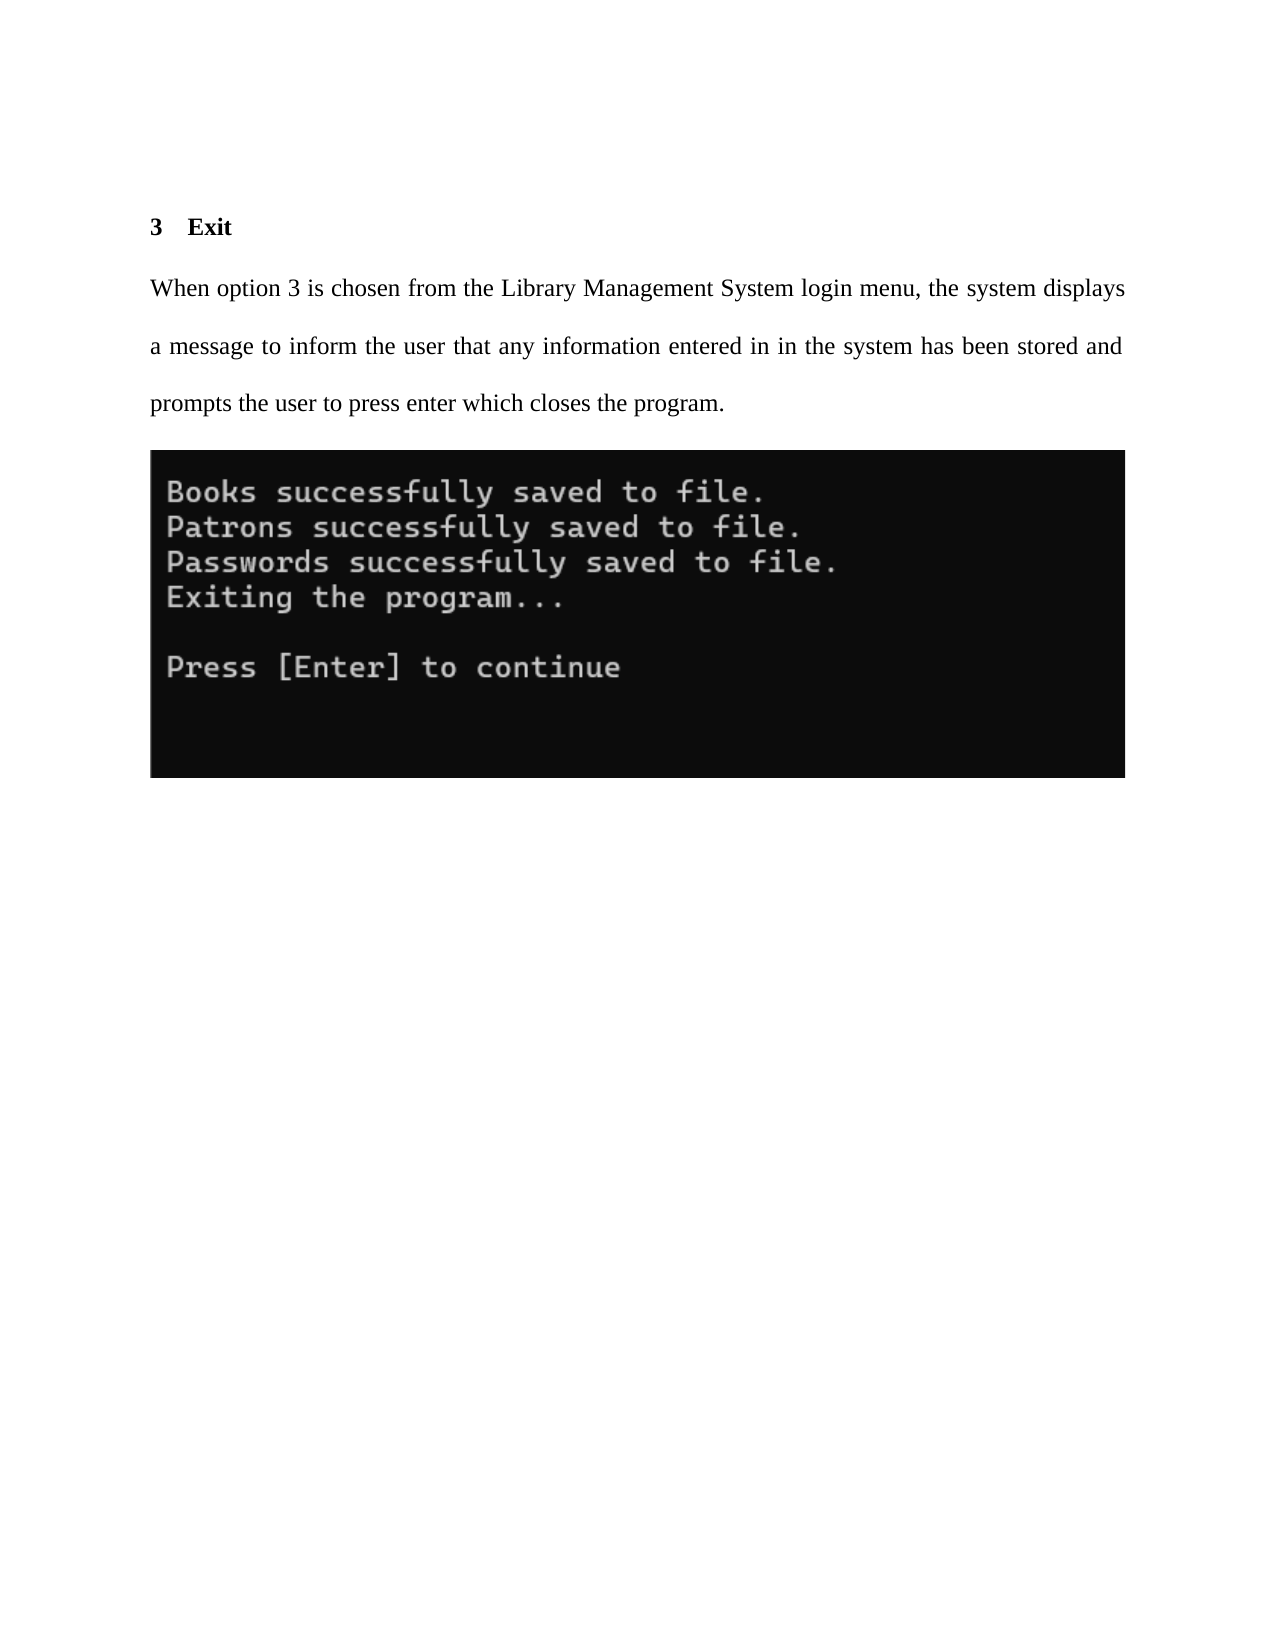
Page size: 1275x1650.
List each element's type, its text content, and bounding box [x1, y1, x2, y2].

text When option 3 is chosen from the Library Management System login menu, the system displays a message to inform the user that any information entered in in the system has been stored and prompts the user to press enter which closes the program. [150, 273, 1125, 417]
picture [150, 450, 1125, 778]
subtitle Exit [150, 212, 1125, 240]
